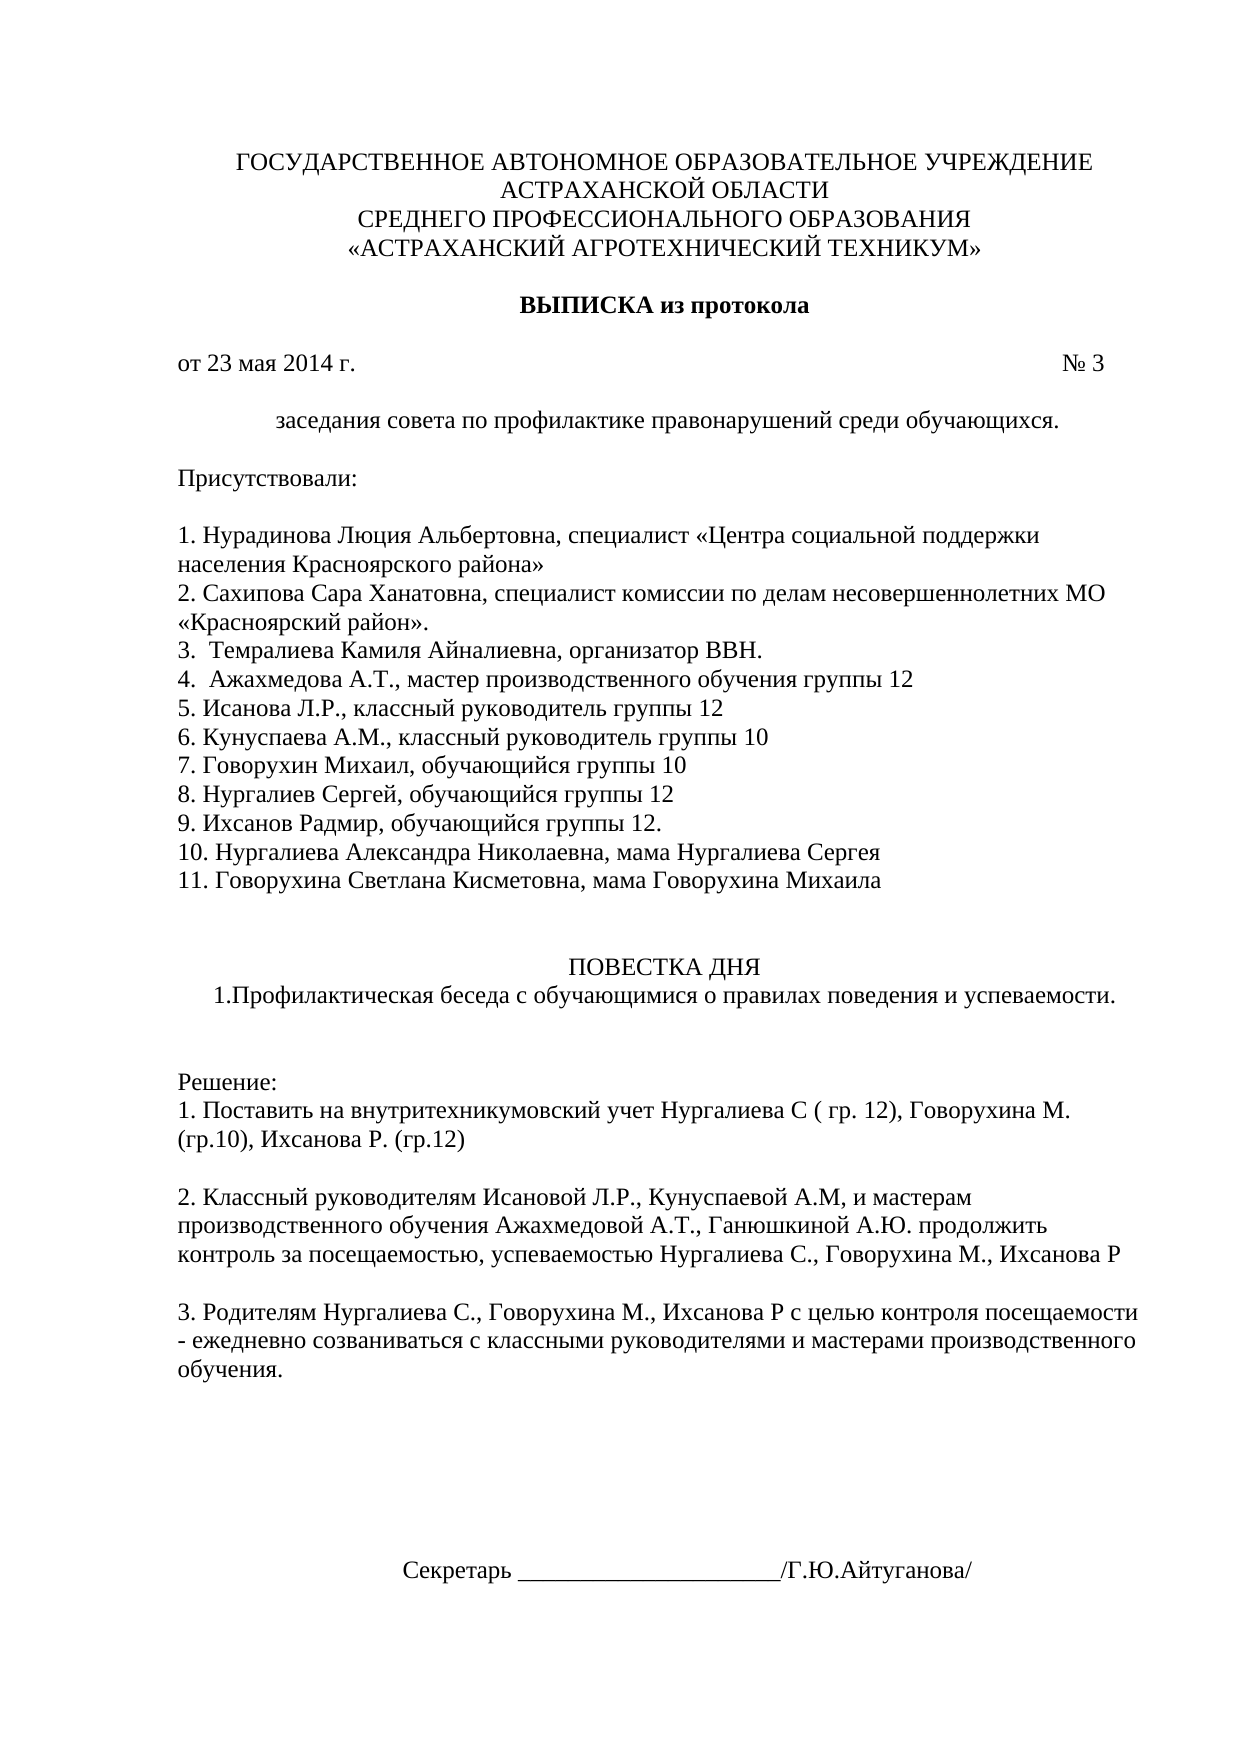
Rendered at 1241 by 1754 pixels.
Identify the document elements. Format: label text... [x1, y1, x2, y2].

text «АСТРАХАНСКИЙ АГРОТЕХНИЧЕСКИЙ ТЕХНИКУМ» [177, 233, 1152, 262]
text от 23 мая 2014 г. № 3 [177, 348, 1152, 377]
text 1. Нурадинова Люция Альбертовна, специалист «Центра социальной поддержки населения Красноярского района» [177, 521, 1152, 578]
text СРЕДНЕГО ПРОФЕССИОНАЛЬНОГО ОБРАЗОВАНИЯ [177, 204, 1152, 233]
text Решение: [177, 1067, 1152, 1096]
text 2. Классный руководителям Исановой Л.Р., Кунуспаевой А.М, и мастерам производственного обучения Ажахмедовой А.Т., Ганюшкиной А.Ю. продолжить контроль за посещаемостью, успеваемостью Нургалиева С., Говорухина М., Ихсанова Р [177, 1182, 1152, 1268]
text ГОСУДАРСТВЕННОЕ АВТОНОМНОЕ ОБРАЗОВАТЕЛЬНОЕ УЧРЕЖДЕНИЕ АСТРАХАНСКОЙ ОБЛАСТИ [177, 147, 1152, 204]
text 8. Нургалиев Сергей, обучающийся группы 12 [177, 779, 1152, 808]
text 6. Кунуспаева А.М., классный руководитель группы 10 [177, 722, 1152, 751]
text 7. Говорухин Михаил, обучающийся группы 10 [177, 751, 1152, 779]
text Секретарь _____________________/Г.Ю.Айтуганова/ [177, 1556, 1152, 1584]
text Присутствовали: [177, 463, 1152, 492]
text 9. Ихсанов Радмир, обучающийся группы 12. [177, 808, 1152, 837]
text ВЫПИСКА из протокола [177, 291, 1152, 319]
text 3. Родителям Нургалиева С., Говорухина М., Ихсанова Р с целью контроля посещаемости - ежедневно созваниваться с классными руководителями и мастерами производственного обучения. [177, 1297, 1152, 1383]
text 4. Ажахмедова А.Т., мастер производственного обучения группы 12 [177, 664, 1152, 693]
text 2. Сахипова Сара Ханатовна, специалист комиссии по делам несовершеннолетних МО «Красноярский район». [177, 578, 1152, 636]
text заседания совета по профилактике правонарушений среди обучающихся. [177, 406, 1152, 434]
text 11. Говорухина Светлана Кисметовна, мама Говорухина Михаила [177, 866, 1152, 894]
text ПОВЕСТКА ДНЯ [177, 952, 1152, 981]
text 10. Нургалиева Александра Николаевна, мама Нургалиева Сергея [177, 837, 1152, 866]
text 1. Поставить на внутритехникумовский учет Нургалиева С ( гр. 12), Говорухина М. (гр.10), Ихсанова Р. (гр.12) [177, 1096, 1152, 1153]
text 5. Исанова Л.Р., классный руководитель группы 12 [177, 693, 1152, 722]
text 1.Профилактическая беседа с обучающимися о правилах поведения и успеваемости. [177, 981, 1152, 1009]
text 3. Темралиева Камиля Айналиевна, организатор ВВН. [177, 636, 1152, 664]
